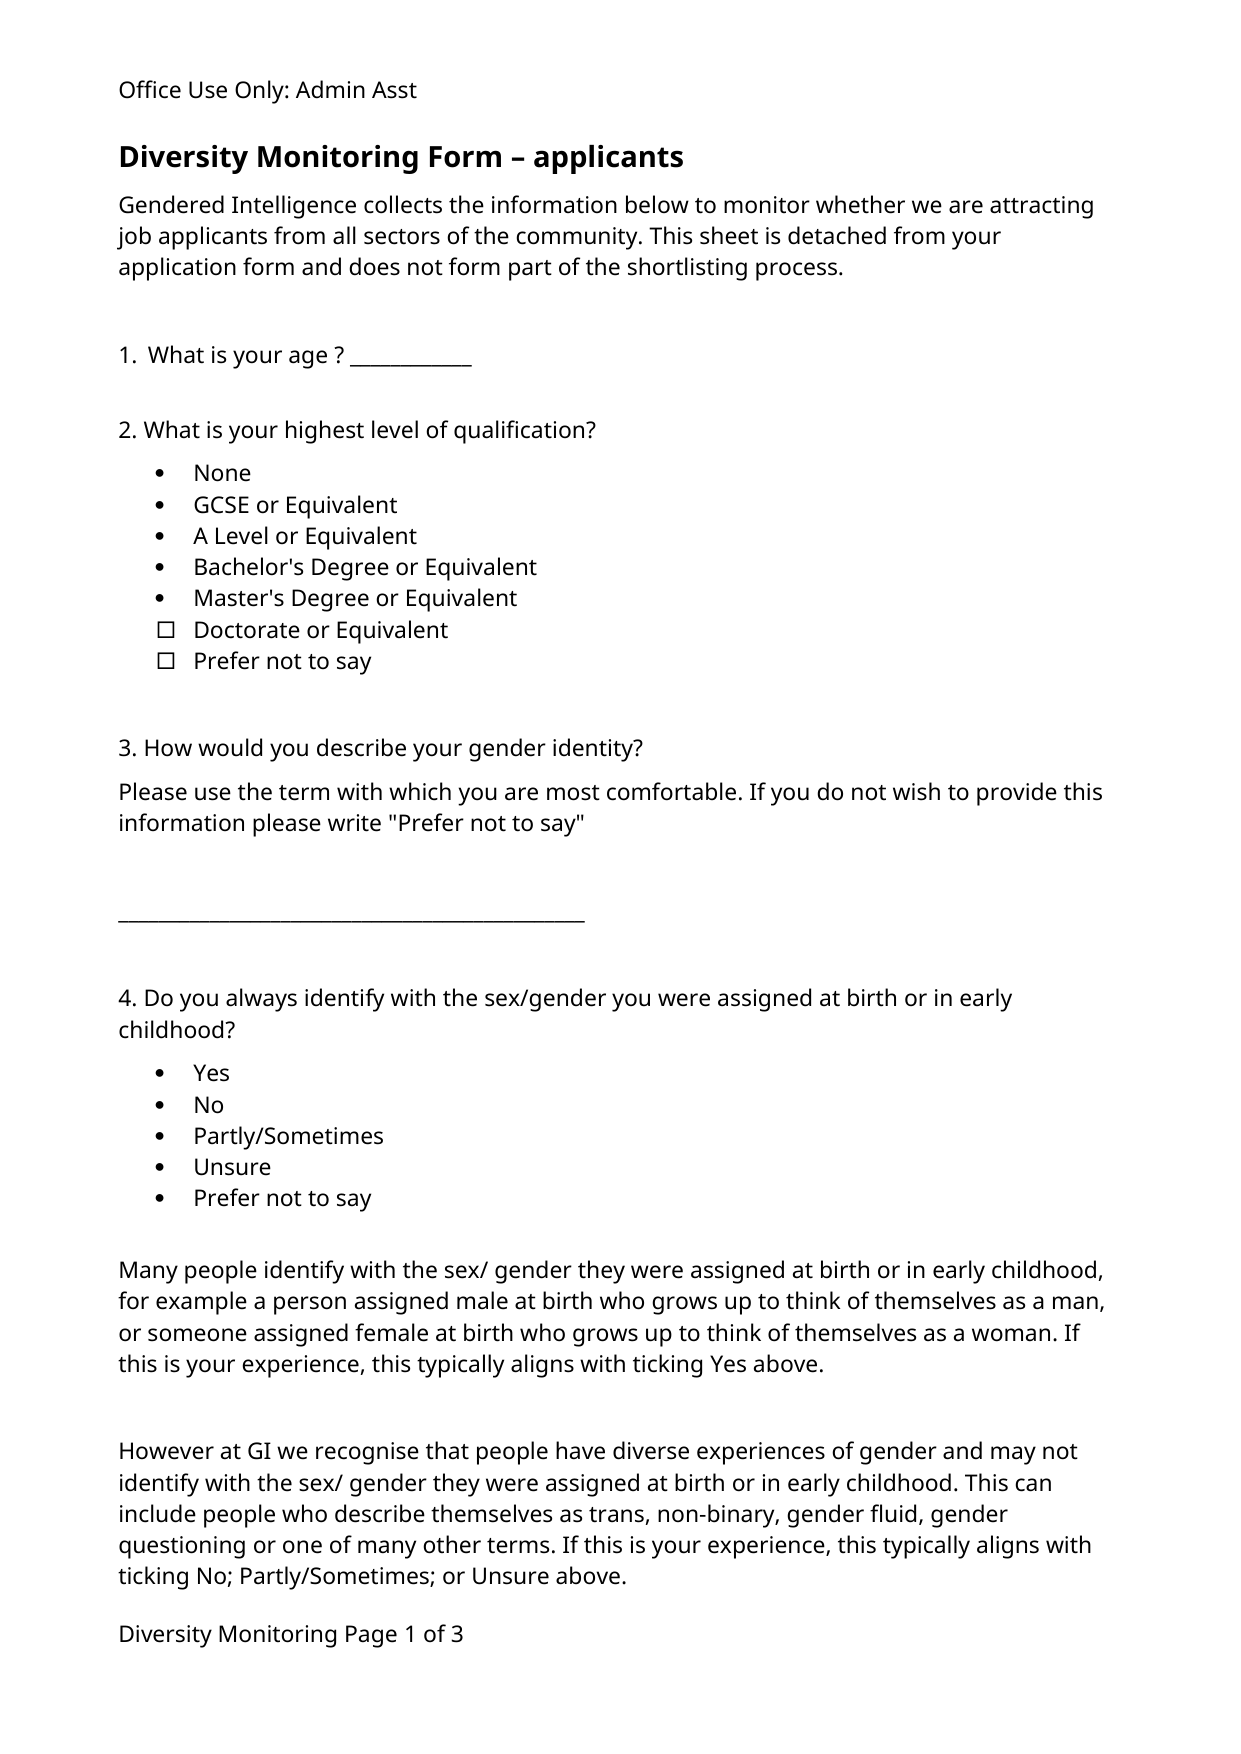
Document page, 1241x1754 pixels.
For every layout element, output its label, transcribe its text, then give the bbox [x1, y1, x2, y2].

list Bachelor's Degree or Equivalent [156, 551, 1122, 582]
list Prefer not to say [156, 1182, 1122, 1213]
text 2. What is your highest level of qualification? [118, 413, 1122, 445]
list A Level or Equivalent [156, 520, 1122, 551]
list Partly/Sometimes [156, 1120, 1122, 1151]
text Please use the term with which you are most comfortable. If you do not wish to provide this information please write "Prefer not to say" [118, 776, 1122, 838]
list Prefer not to say [156, 645, 1122, 676]
list GCSE or Equivalent [156, 488, 1122, 520]
text Many people identify with the sex/ gender they were assigned at birth or in early childhood, for example a person assigned male at birth who grows up to think of themselves as a man, or someone assigned female at birth who grows up to think of themselves as a woman. If this is your experience, this typically aligns with ticking Yes above. [118, 1254, 1122, 1379]
list Doctorate or Equivalent [156, 613, 1122, 645]
text 3. How would you describe your gender identity? [118, 732, 1122, 763]
list Unsure [156, 1151, 1122, 1182]
list No [156, 1088, 1122, 1120]
text ______________________________________________ [118, 895, 1122, 926]
subtitle Diversity Monitoring Form – applicants [118, 136, 1122, 176]
list What is your age ? ____________ [118, 338, 1122, 370]
list Yes [156, 1057, 1122, 1088]
list None [156, 457, 1122, 488]
text 4. Do you always identify with the sex/gender you were assigned at birth or in early childhood? [118, 982, 1122, 1045]
list Master's Degree or Equivalent [156, 582, 1122, 613]
text Gendered Intelligence collects the information below to monitor whether we are attracting job applicants from all sectors of the community. This sheet is detached from your application form and does not form part of the shortlisting process. [118, 188, 1122, 282]
text However at GI we recognise that people have diverse experiences of gender and may not identify with the sex/ gender they were assigned at birth or in early childhood. This can include people who describe themselves as trans, non-binary, gender fluid, gender questioning or one of many other terms. If this is your experience, this typically aligns with ticking No; Partly/Sometimes; or Unsure above. [118, 1435, 1122, 1592]
